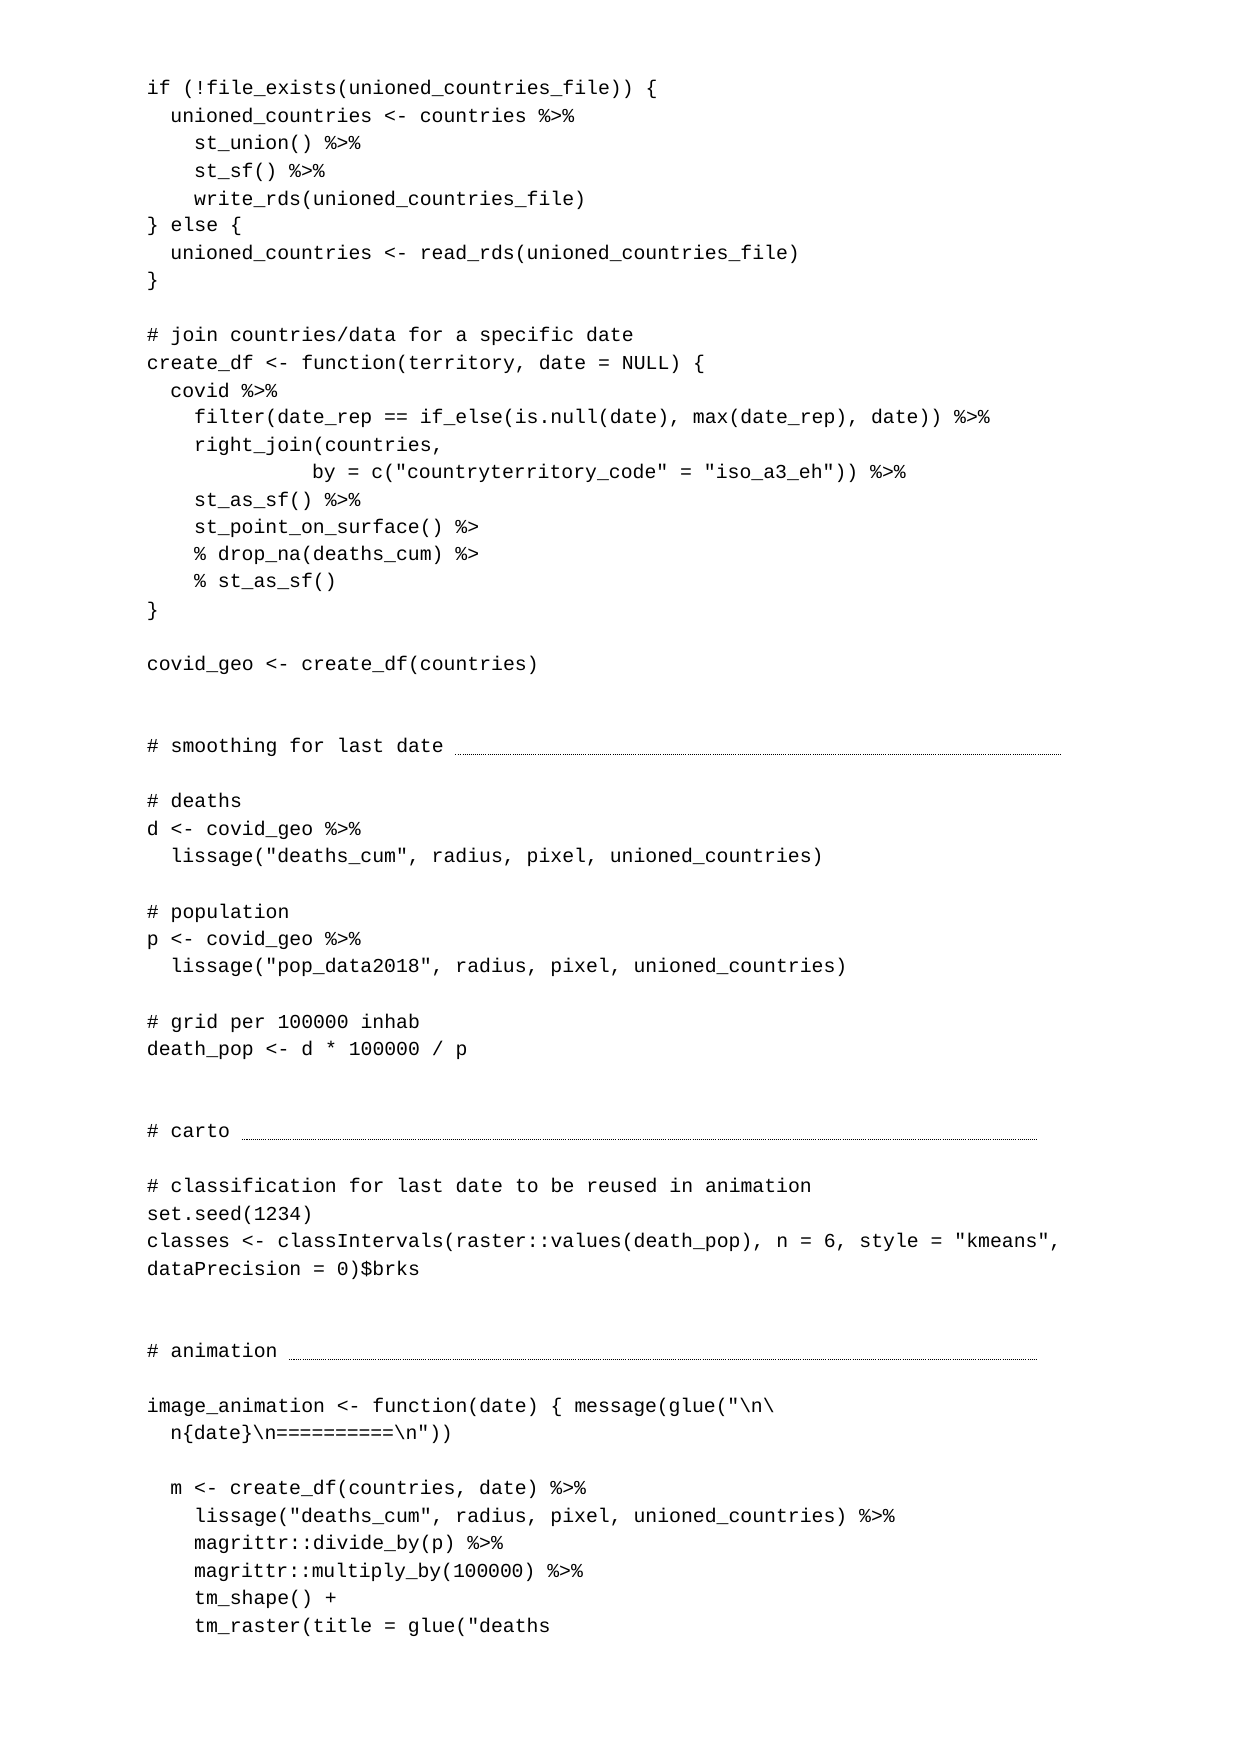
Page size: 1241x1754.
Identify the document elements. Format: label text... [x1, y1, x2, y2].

text # classification for last date to be reused in animation set.seed(1234) [147, 1176, 815, 1226]
text st_union() %>% st_sf() %>% [194, 133, 360, 183]
text # carto [147, 1121, 1103, 1144]
text by = c("countryterritory_code" = "iso_a3_eh")) %>% st_as_sf() %>% [194, 462, 1004, 512]
text d <- covid_geo %>% [147, 819, 1103, 841]
text } [147, 270, 1103, 292]
text lissage("pop_data2018", radius, pixel, unioned_countries) [170, 956, 1103, 979]
text classes <- classIntervals(raster::values(death_pop), n = 6, style = "kmeans", dataPrecision = 0)$brks [147, 1231, 1103, 1281]
text # population [147, 902, 1103, 924]
text # smoothing for last date [147, 736, 1103, 758]
text # join countries/data for a specific date create_df <- function(territory, date = NULL) { [147, 325, 738, 375]
text m <- create_df(countries, date) %>% [170, 1478, 1103, 1500]
text covid %>% [170, 380, 1103, 402]
text # grid per 100000 inhab death_pop <- d * 100000 / p [147, 1012, 478, 1061]
text } [147, 599, 1103, 621]
text image_animation <- function(date) { message(glue("\n\n{date}\n==========\n")) [147, 1396, 838, 1446]
text unioned_countries <- read_rds(unioned_countries_file) [170, 243, 1103, 265]
text st_point_on_surface() %>% drop_na(deaths_cum) %>% st_as_sf() [194, 517, 490, 594]
text if (!file_exists(unioned_countries_file)) { unioned_countries <- countries %>% [147, 78, 838, 128]
text lissage("deaths_cum", radius, pixel, unioned_countries) [170, 846, 1103, 869]
text magrittr::multiply_by(100000) %>% tm_shape() + [194, 1561, 584, 1610]
text # deaths [147, 791, 1103, 814]
text lissage("deaths_cum", radius, pixel, unioned_countries) %>% magrittr::divide_by(p) %>% [194, 1506, 1103, 1555]
text covid_geo <- create_df(countries) [147, 653, 1103, 676]
text filter(date_rep == if_else(is.null(date), max(date_rep), date)) %>% right_join(countries, [194, 407, 1103, 457]
text write_rds(unioned_countries_file) [194, 188, 1103, 210]
text tm_raster(title = glue("deaths [194, 1615, 1103, 1637]
text # animation [147, 1341, 1103, 1363]
text p <- covid_geo %>% [147, 929, 1103, 951]
text } else { [147, 215, 1103, 238]
